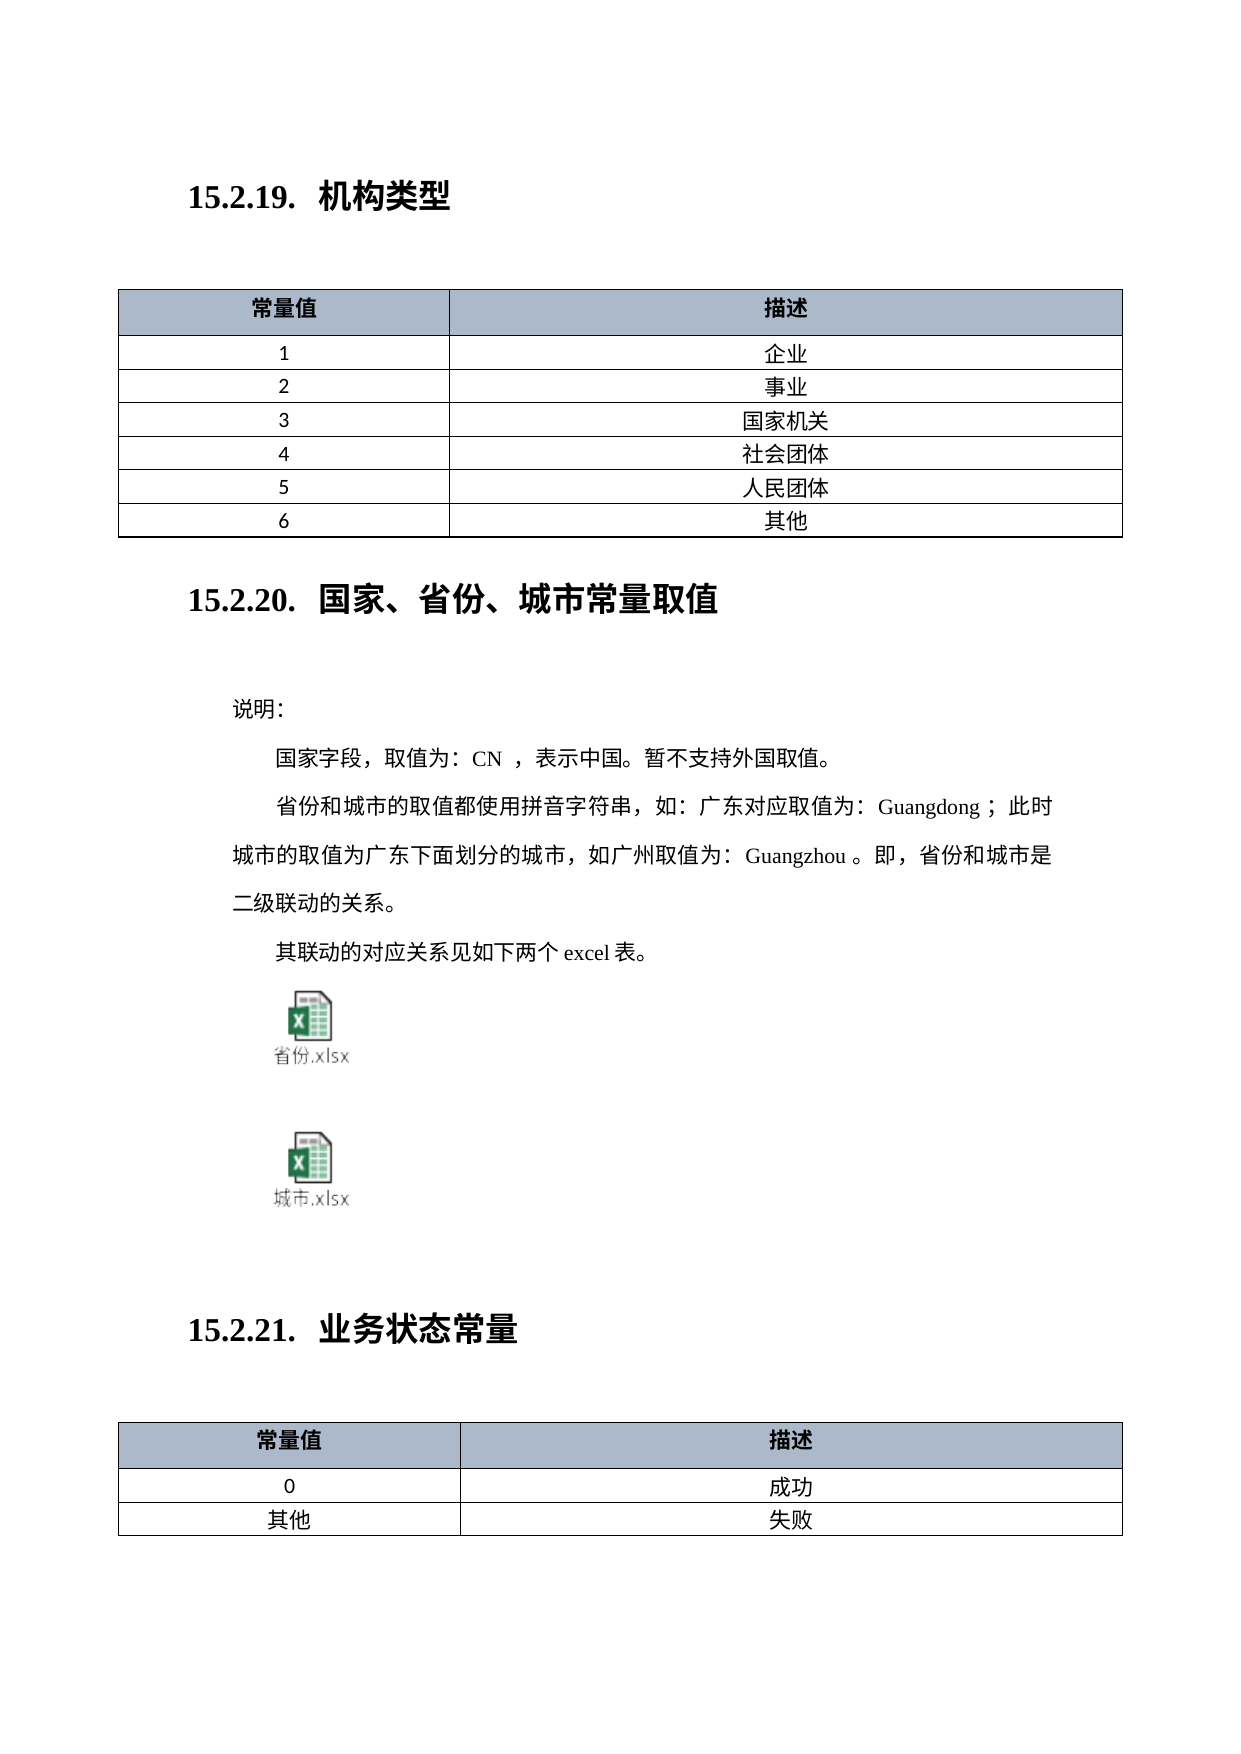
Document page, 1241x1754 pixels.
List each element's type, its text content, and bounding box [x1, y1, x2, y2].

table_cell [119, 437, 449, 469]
text 说明： [187, 692, 1053, 724]
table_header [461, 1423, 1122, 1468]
subtitle 机构类型 [187, 162, 1053, 227]
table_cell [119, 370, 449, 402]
subtitle 国家、省份、城市常量取值 [187, 564, 1053, 629]
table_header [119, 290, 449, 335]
text 其联动的对应关系见如下两个excel表。 [187, 934, 1053, 967]
subtitle 业务状态常量 [187, 1295, 1053, 1360]
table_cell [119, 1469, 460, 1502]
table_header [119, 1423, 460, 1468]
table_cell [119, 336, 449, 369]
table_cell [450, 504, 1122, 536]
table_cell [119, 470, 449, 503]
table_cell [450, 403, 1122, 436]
text 省份和城市的取值都使用拼音字符串，如：广东对应取值为：Guangdong ；此时城市的取值为广东下面划分的城市，如广州取值为：Guangzhou 。即，省份和城市是二级联动的关系。 [232, 788, 1053, 918]
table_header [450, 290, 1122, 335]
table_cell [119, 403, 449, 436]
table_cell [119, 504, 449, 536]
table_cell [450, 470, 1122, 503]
text 国家字段，取值为：CN ，表示中国。暂不支持外国取值。 [187, 740, 1053, 773]
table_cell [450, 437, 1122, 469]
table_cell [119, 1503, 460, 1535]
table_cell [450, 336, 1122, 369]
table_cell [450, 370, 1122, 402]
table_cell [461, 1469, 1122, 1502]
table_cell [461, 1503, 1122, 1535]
